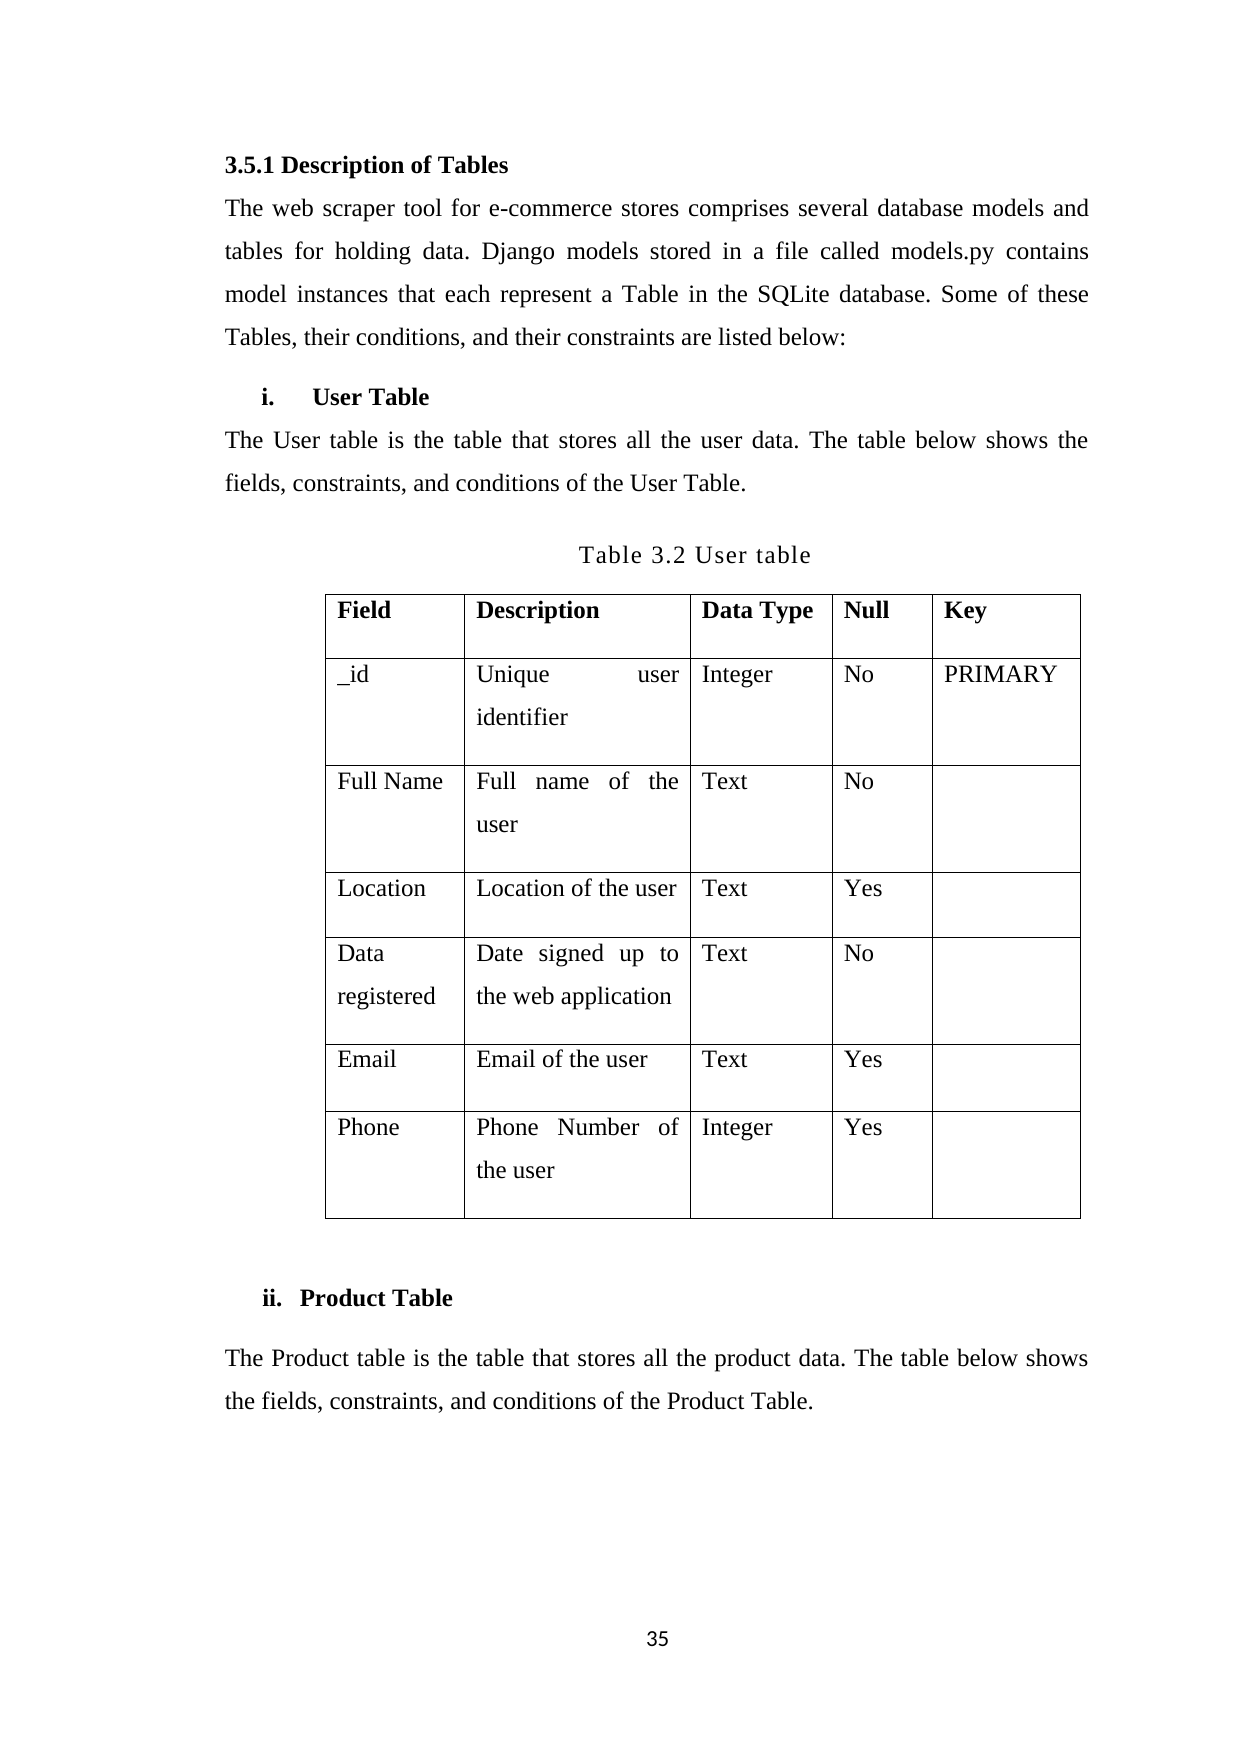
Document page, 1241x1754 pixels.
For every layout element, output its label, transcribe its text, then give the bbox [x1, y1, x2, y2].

table_cell No [833, 659, 932, 765]
table_cell Phone [326, 1112, 464, 1218]
text The web scraper tool for e-commerce stores comprises several database models and tables for holding data. Django models stored in a file called models.py contains model instances that each represent a Table in the SQLite database. Some of these Tables, their conditions, and their constraints are listed below: [224, 193, 1090, 351]
table_cell [933, 1112, 1080, 1218]
table_cell Email [326, 1045, 464, 1111]
table_cell Integer [691, 1112, 832, 1218]
table_cell Unique user identifier [465, 659, 690, 765]
table_cell Full Name [326, 766, 464, 872]
table_cell Date signed up to the web application [465, 938, 690, 1043]
table_cell No [833, 938, 932, 1043]
table_cell Phone Number of the user [465, 1112, 690, 1218]
table_cell Yes [833, 873, 932, 937]
list User Table [274, 382, 1090, 411]
table_cell Text [691, 766, 832, 872]
table_cell [933, 873, 1080, 937]
table_cell Text [691, 938, 832, 1043]
table_cell Location of the user [465, 873, 690, 937]
table_header Key [933, 595, 1080, 658]
subtitle 3.5.1 Description of Tables [224, 150, 1090, 179]
table_header Field [326, 595, 464, 658]
table_cell _id [326, 659, 464, 765]
table_cell Integer [691, 659, 832, 765]
table_cell [933, 1045, 1080, 1111]
text ii. Product Table [224, 1283, 1090, 1312]
table_cell Data registered [326, 938, 464, 1043]
table_cell Email of the user [465, 1045, 690, 1111]
list The Product table is the table that stores all the product data. The table below shows the fields, constraints, and conditions of the Product Table. [224, 1343, 1090, 1414]
table_header Data Type [691, 595, 832, 658]
table_cell Text [691, 1045, 832, 1111]
list The User table is the table that stores all the user data. The table below shows the fields, constraints, and conditions of the User Table. [224, 425, 1090, 497]
table_cell Full name of the user [465, 766, 690, 872]
table_cell PRIMARY [933, 659, 1080, 765]
table_header Description [465, 595, 690, 658]
subtitle Table 3.2 User table [224, 540, 1090, 569]
table_cell Yes [833, 1045, 932, 1111]
table_cell Location [326, 873, 464, 937]
table_cell No [833, 766, 932, 872]
table_cell Yes [833, 1112, 932, 1218]
table_cell Text [691, 873, 832, 937]
table_cell [933, 938, 1080, 1043]
table_cell [933, 766, 1080, 872]
table_header Null [833, 595, 932, 658]
